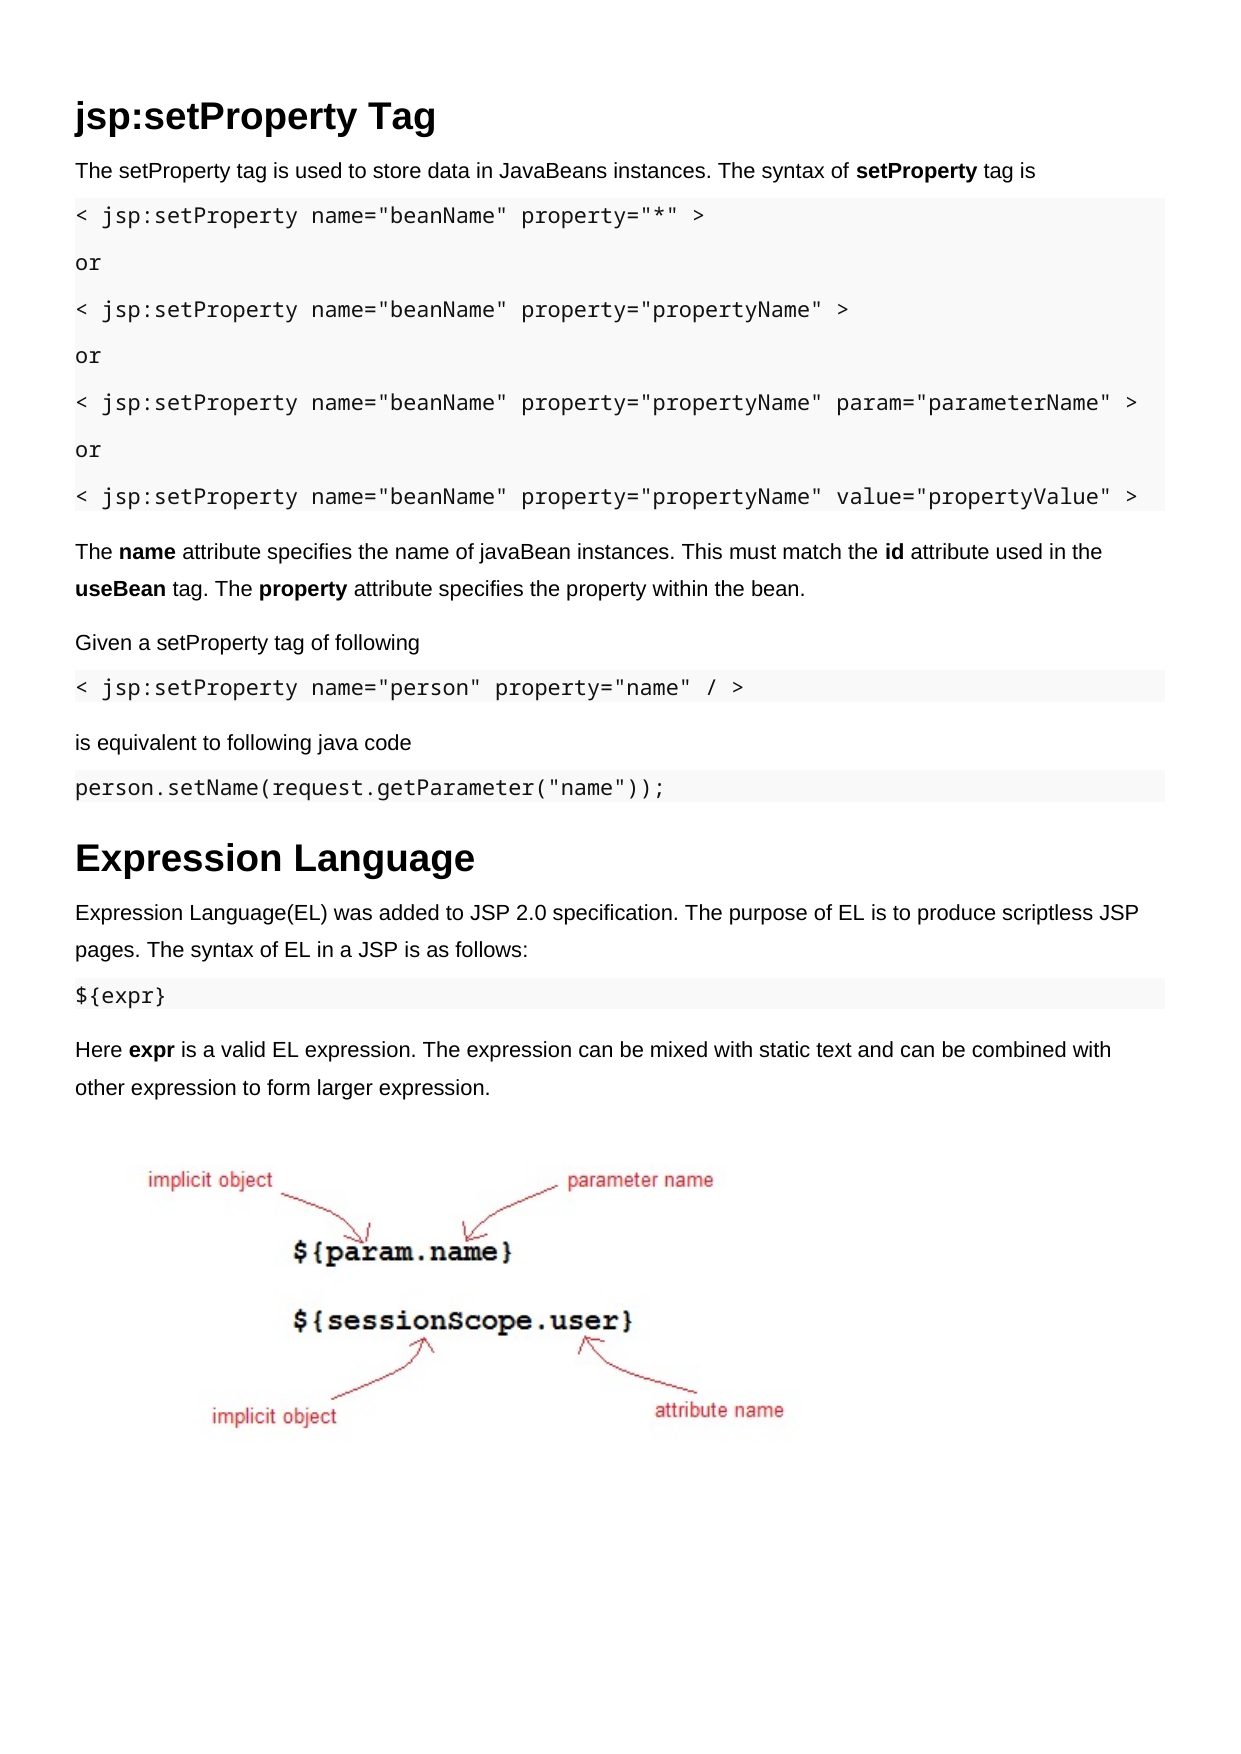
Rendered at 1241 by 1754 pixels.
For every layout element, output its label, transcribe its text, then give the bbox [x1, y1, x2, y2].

text or [75, 339, 1165, 370]
text The name attribute specifies the name of javaBean instances. This must match the id attribute used in the useBean tag. The property attribute specifies the property within the bean. [75, 527, 1165, 602]
text or [75, 433, 1165, 464]
text < jsp:setProperty name="beanName" property="propertyName" param="parameterName" > [75, 386, 1165, 417]
text < jsp:setProperty name="beanName" property="propertyName" value="propertyValue" > [75, 480, 1165, 511]
text person.setName(request.getParameter("name")); [75, 770, 1165, 802]
text < jsp:setProperty name="beanName" property="propertyName" > [75, 292, 1165, 323]
text ${expr} [75, 978, 1165, 1009]
text is equivalent to following java code [75, 717, 1165, 755]
text Here expr is a valid EL expression. The expression can be mixed with static text and can be combined with other expression to form larger expression. [75, 1025, 1165, 1100]
text Expression Language(EL) was added to JSP 2.0 specification. The purpose of EL is to produce scriptless JSP pages. The syntax of EL in a JSP is as follows: [75, 887, 1165, 962]
text or [75, 245, 1165, 277]
text The setProperty tag is used to store data in JavaBeans instances. The syntax of setProperty tag is [75, 145, 1165, 183]
text < jsp:setProperty name="beanName" property="*" > [75, 198, 1165, 230]
subtitle jsp:setProperty Tag [75, 75, 1165, 137]
picture [75, 1115, 938, 1494]
text Given a setProperty tag of following [75, 617, 1165, 655]
text < jsp:setProperty name="person" property="name" / > [75, 670, 1165, 702]
text Expression Language [75, 817, 1165, 880]
